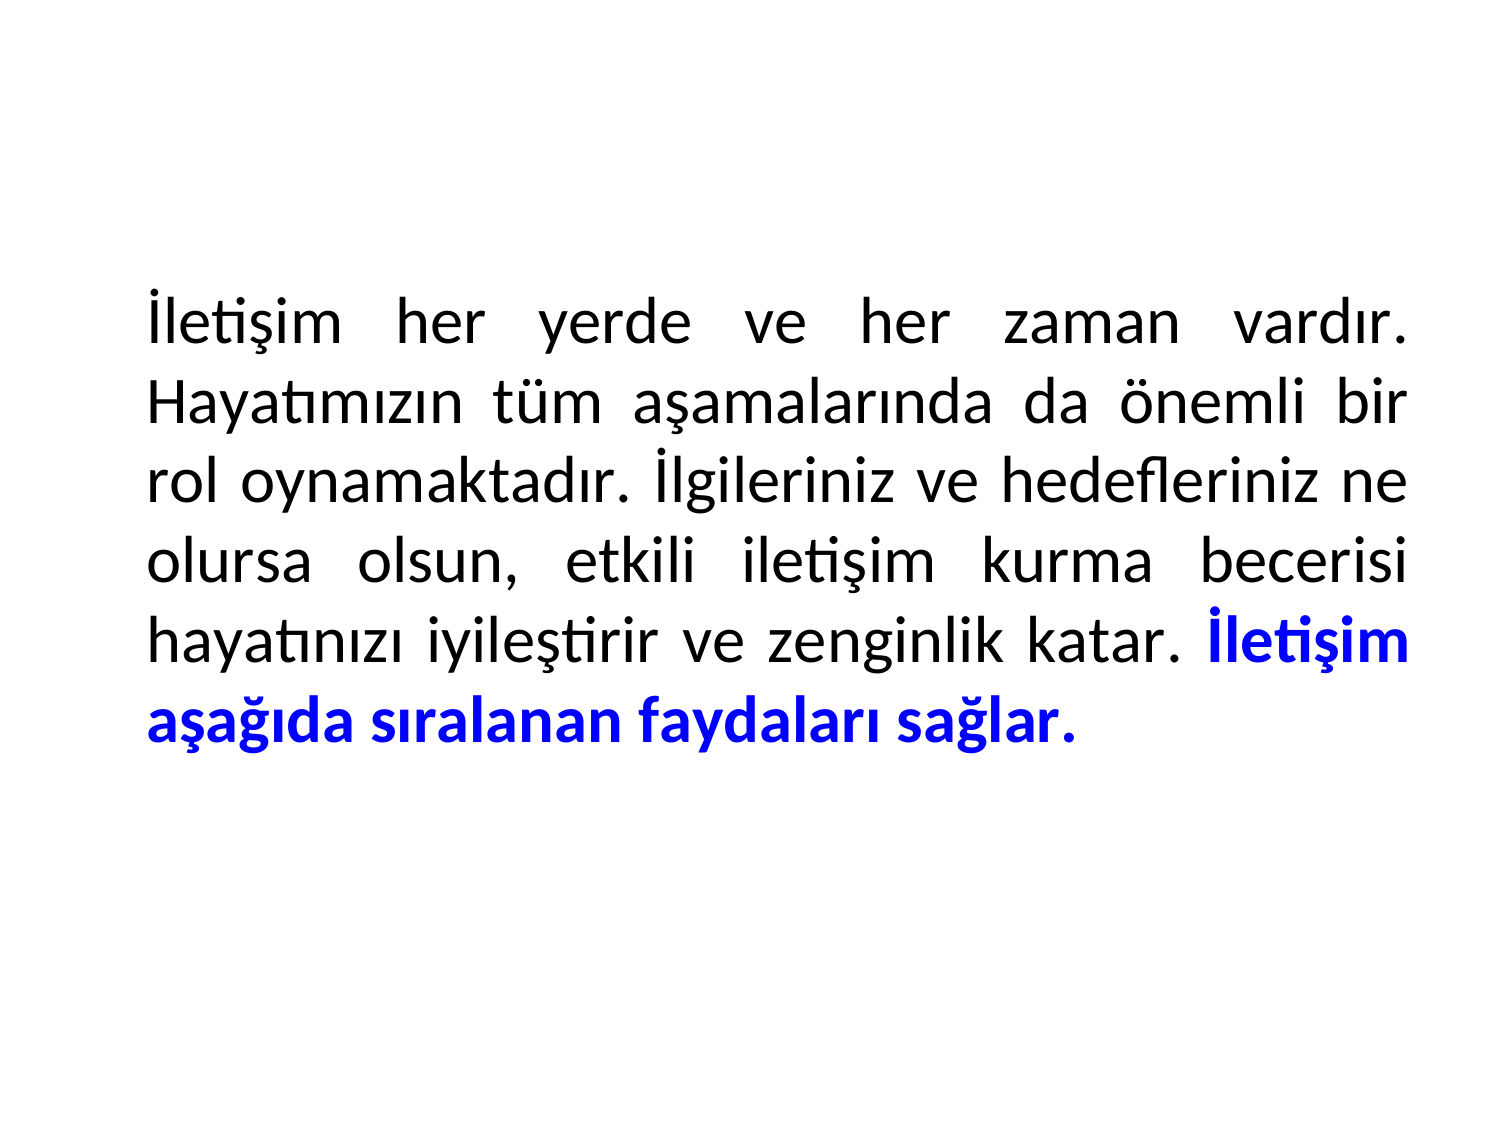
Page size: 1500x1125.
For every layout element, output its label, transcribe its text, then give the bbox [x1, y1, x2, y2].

text İletişim her yerde ve her zaman vardır. Hayatımızın tüm aşamalarında da önemli bir rol oynamaktadır. İlgileriniz ve hedefleriniz ne olursa olsun, etkili iletişim kurma becerisi hayatınızı iyileştirir ve zenginlik katar. İletişim aşağıda sıralanan faydaları sağlar. [146, 280, 1410, 759]
